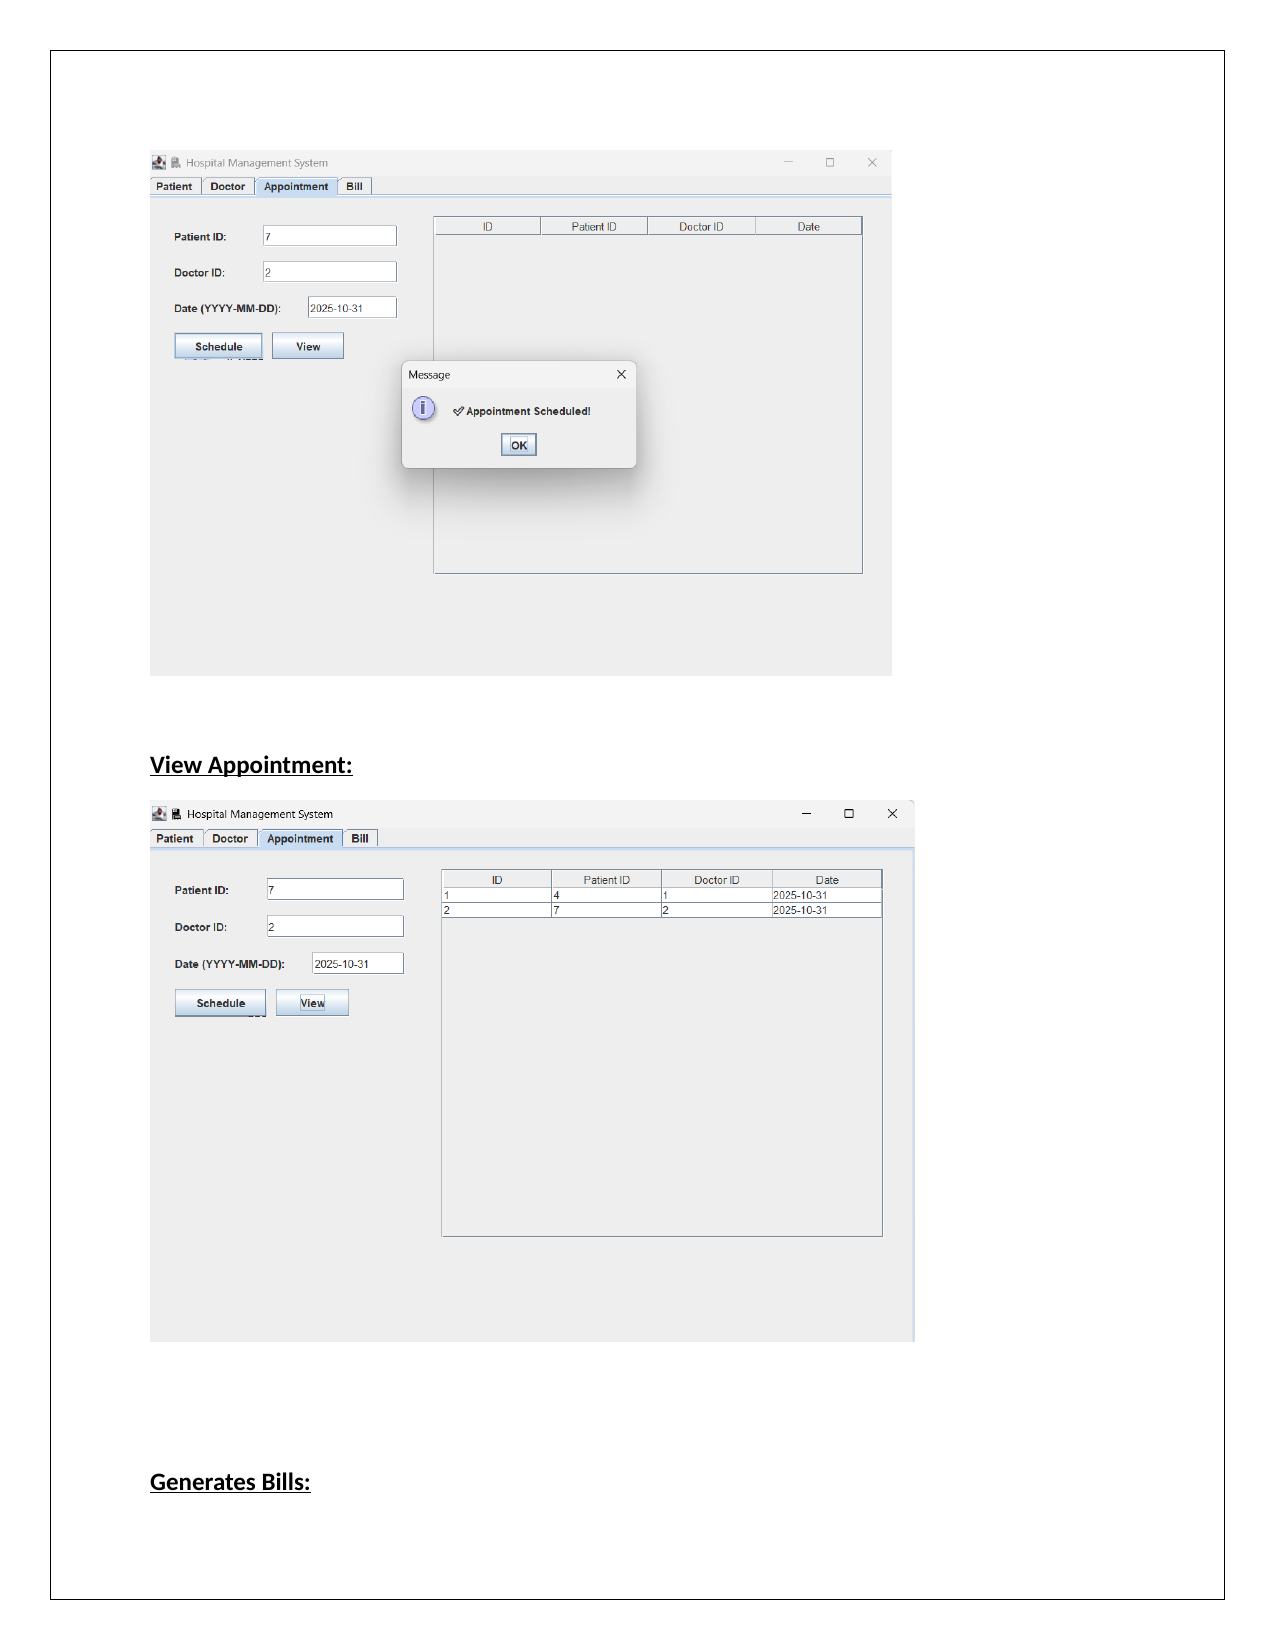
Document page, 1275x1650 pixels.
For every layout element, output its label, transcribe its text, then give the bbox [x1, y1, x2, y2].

picture [150, 800, 915, 1342]
text Generates Bills: [150, 1466, 1125, 1496]
picture [150, 150, 892, 676]
text View Appointment: [150, 749, 1125, 779]
